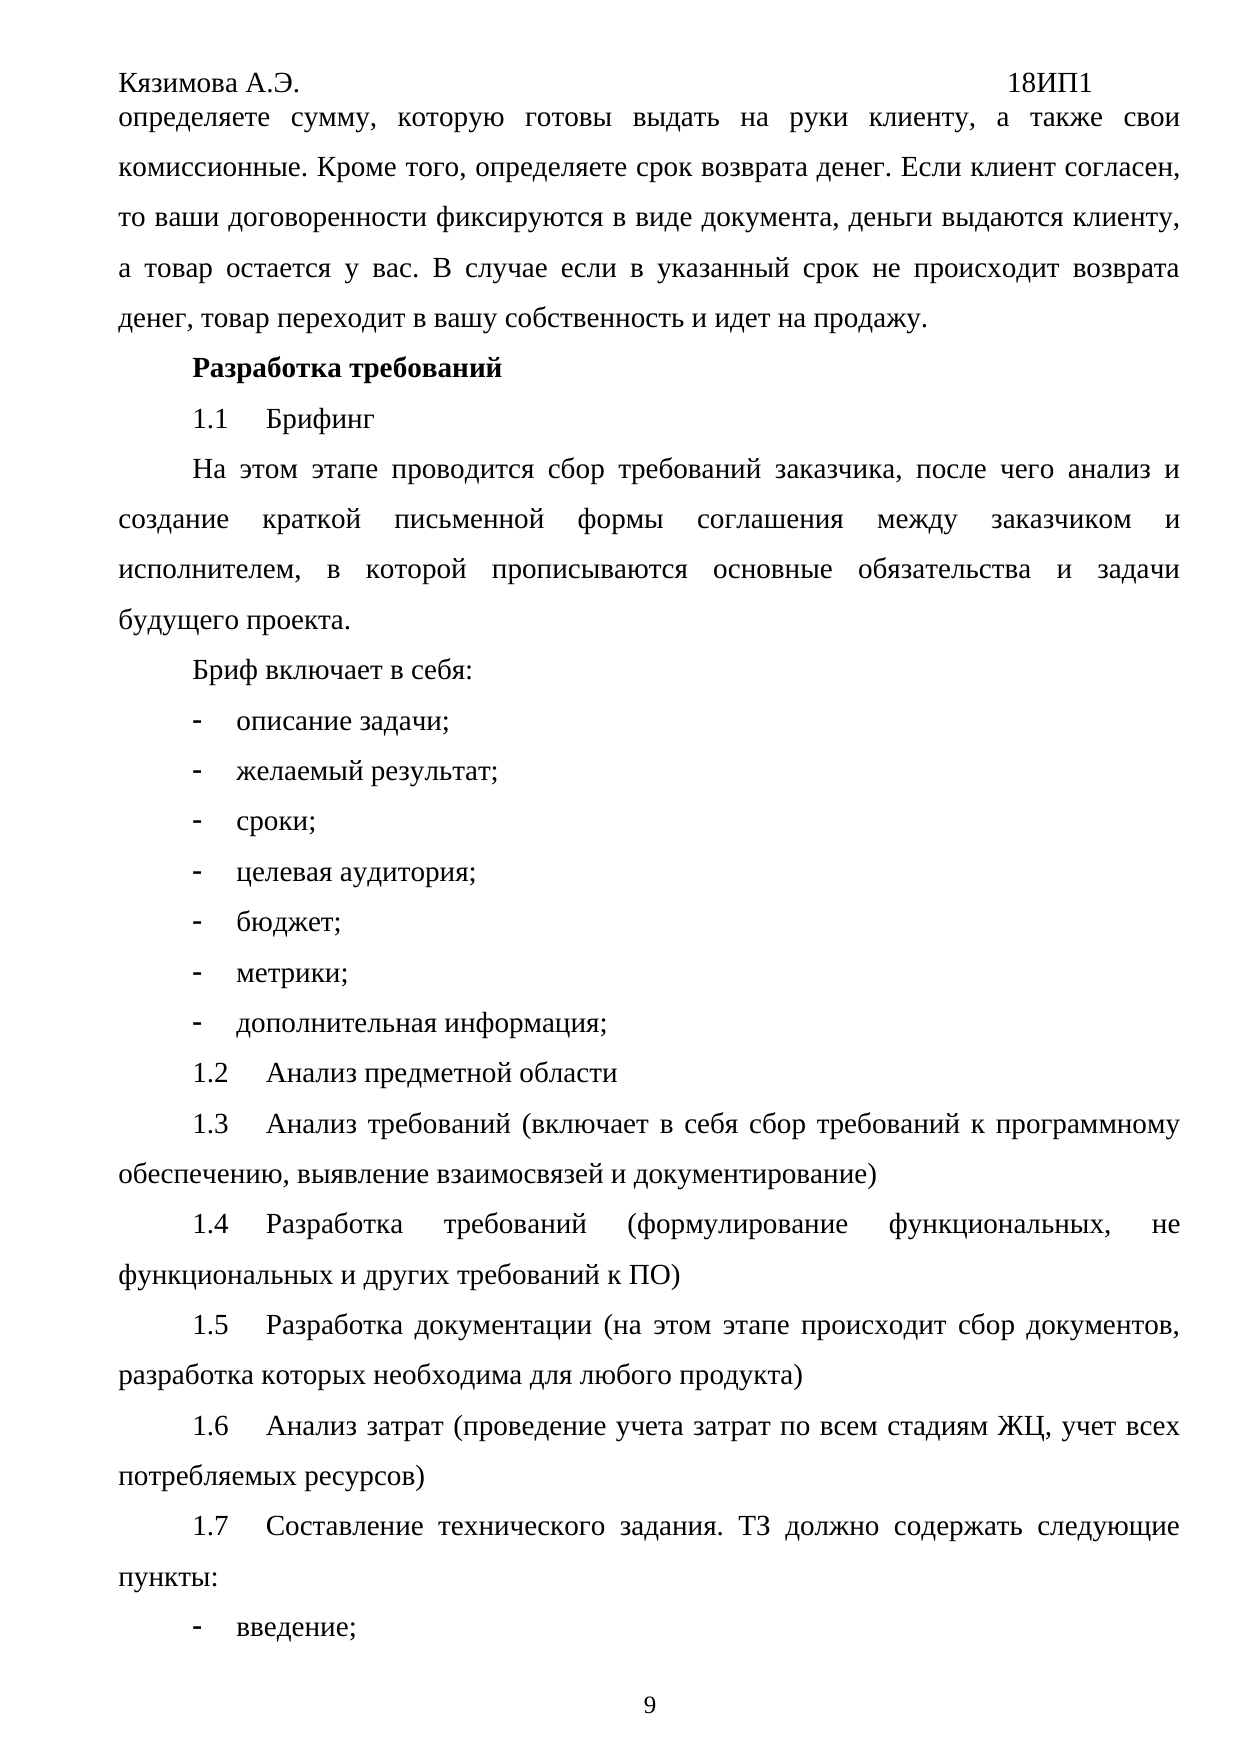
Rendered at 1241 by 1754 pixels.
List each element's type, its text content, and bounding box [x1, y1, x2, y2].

list введение; [118, 1609, 1181, 1643]
list Анализ затрат (проведение учета затрат по всем стадиям ЖЦ, учет всех потребляемых ресурсов) [118, 1408, 1181, 1492]
text На этом этапе проводится сбор требований заказчика, после чего анализ и создание краткой письменной формы соглашения между заказчиком и исполнителем, в которой прописываются основные обязательства и задачи будущего проекта. [118, 451, 1181, 636]
list Разработка документации (на этом этапе происходит сбор документов, разработка которых необходима для любого продукта) [118, 1307, 1181, 1391]
text Бриф включает в себя: [118, 652, 1181, 686]
list описание задачи; [118, 703, 1181, 736]
text Разработка требований [118, 350, 1181, 384]
list дополнительная информация; [118, 1005, 1181, 1039]
list Составление технического задания. ТЗ должно содержать следующие пункты: [118, 1508, 1181, 1592]
list сроки; [118, 803, 1181, 837]
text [118, 99, 1181, 334]
list Разработка требований (формулирование функциональных, не функциональных и других требований к ПО) [118, 1206, 1181, 1290]
list Анализ предметной области [118, 1056, 1181, 1089]
list Брифинг [118, 401, 1181, 434]
list Анализ требований (включает в себя сбор требований к программному обеспечению, выявление взаимосвязей и документирование) [118, 1106, 1181, 1190]
list бюджет; [118, 904, 1181, 938]
list метрики; [118, 955, 1181, 988]
list желаемый результат; [118, 753, 1181, 787]
list целевая аудитория; [118, 854, 1181, 887]
